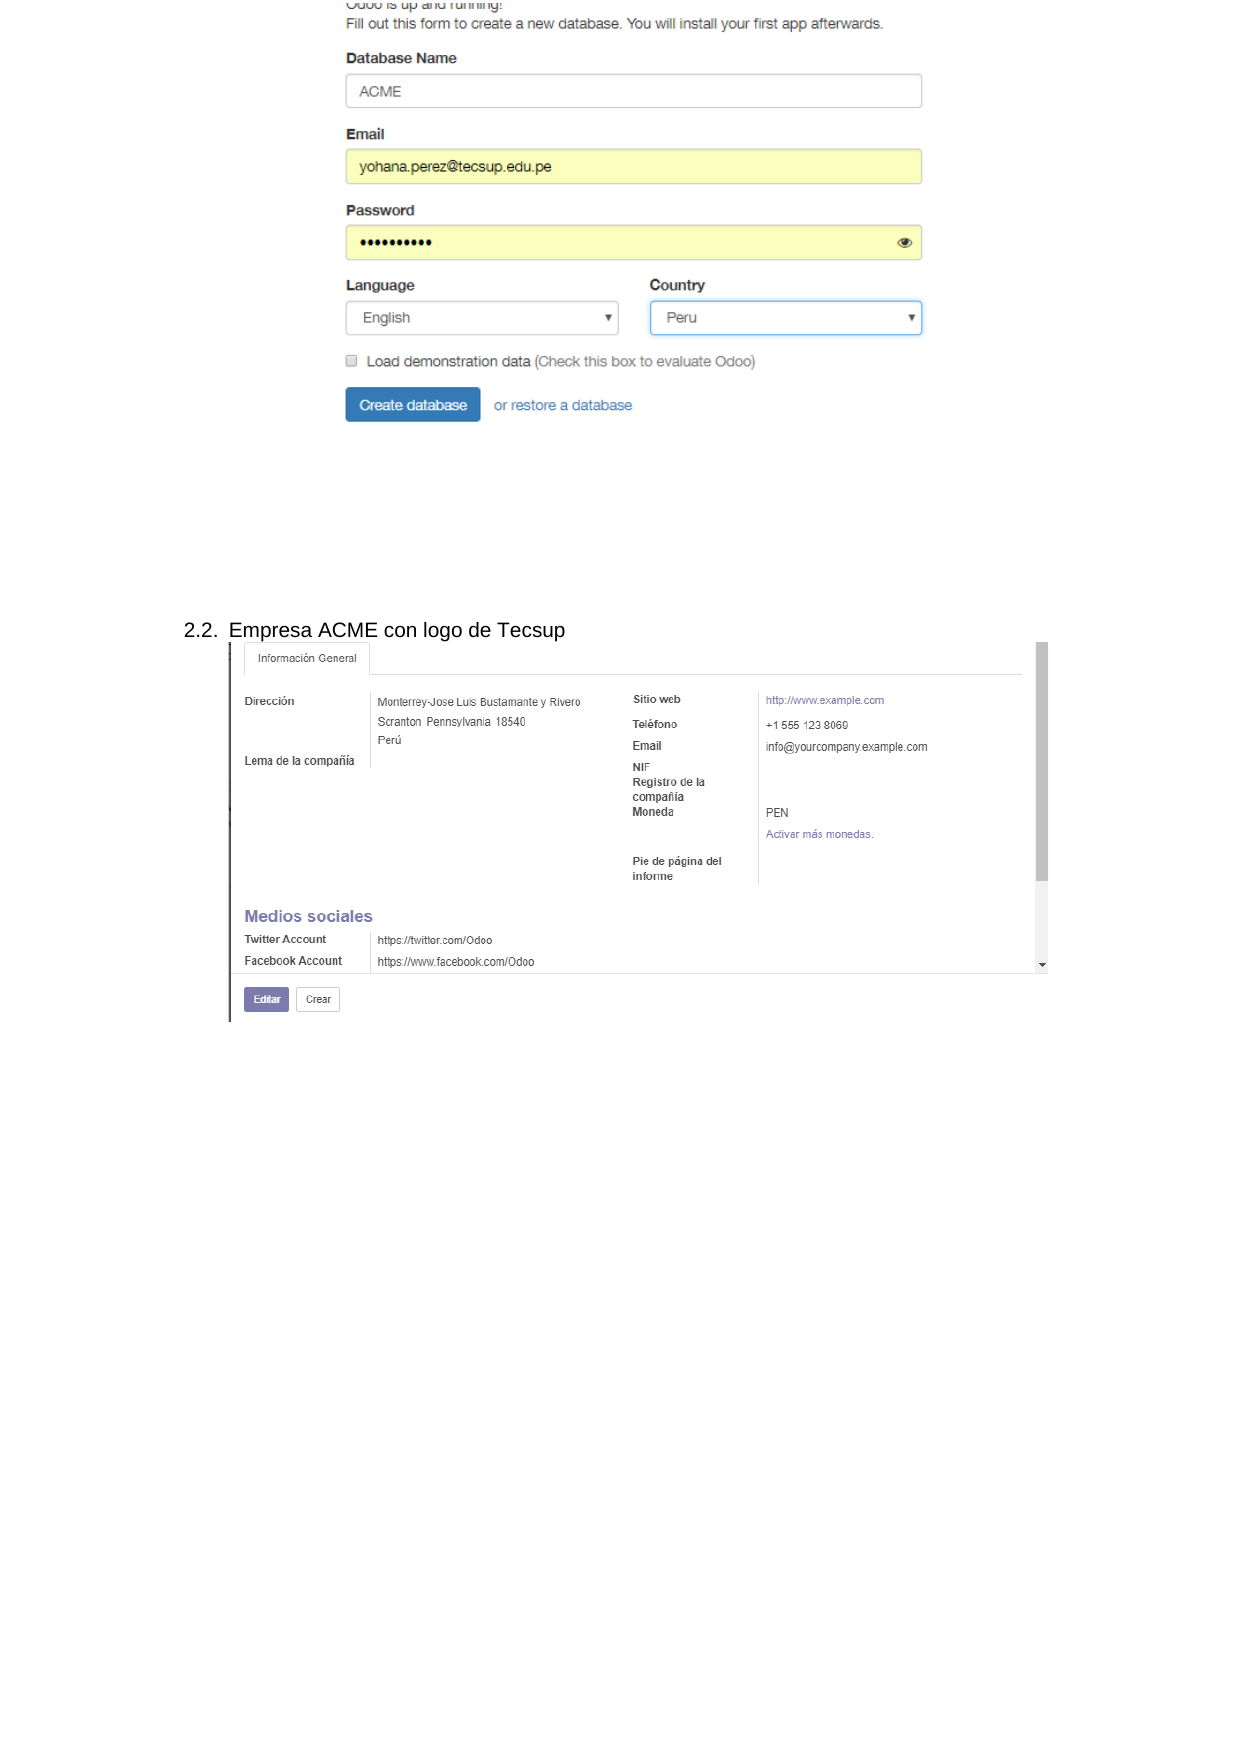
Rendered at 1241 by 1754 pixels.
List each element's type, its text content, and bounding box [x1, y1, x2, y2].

list Empresa ACME con logo de Tecsup [184, 619, 1172, 642]
picture [228, 3, 1010, 476]
picture [228, 642, 1049, 1022]
